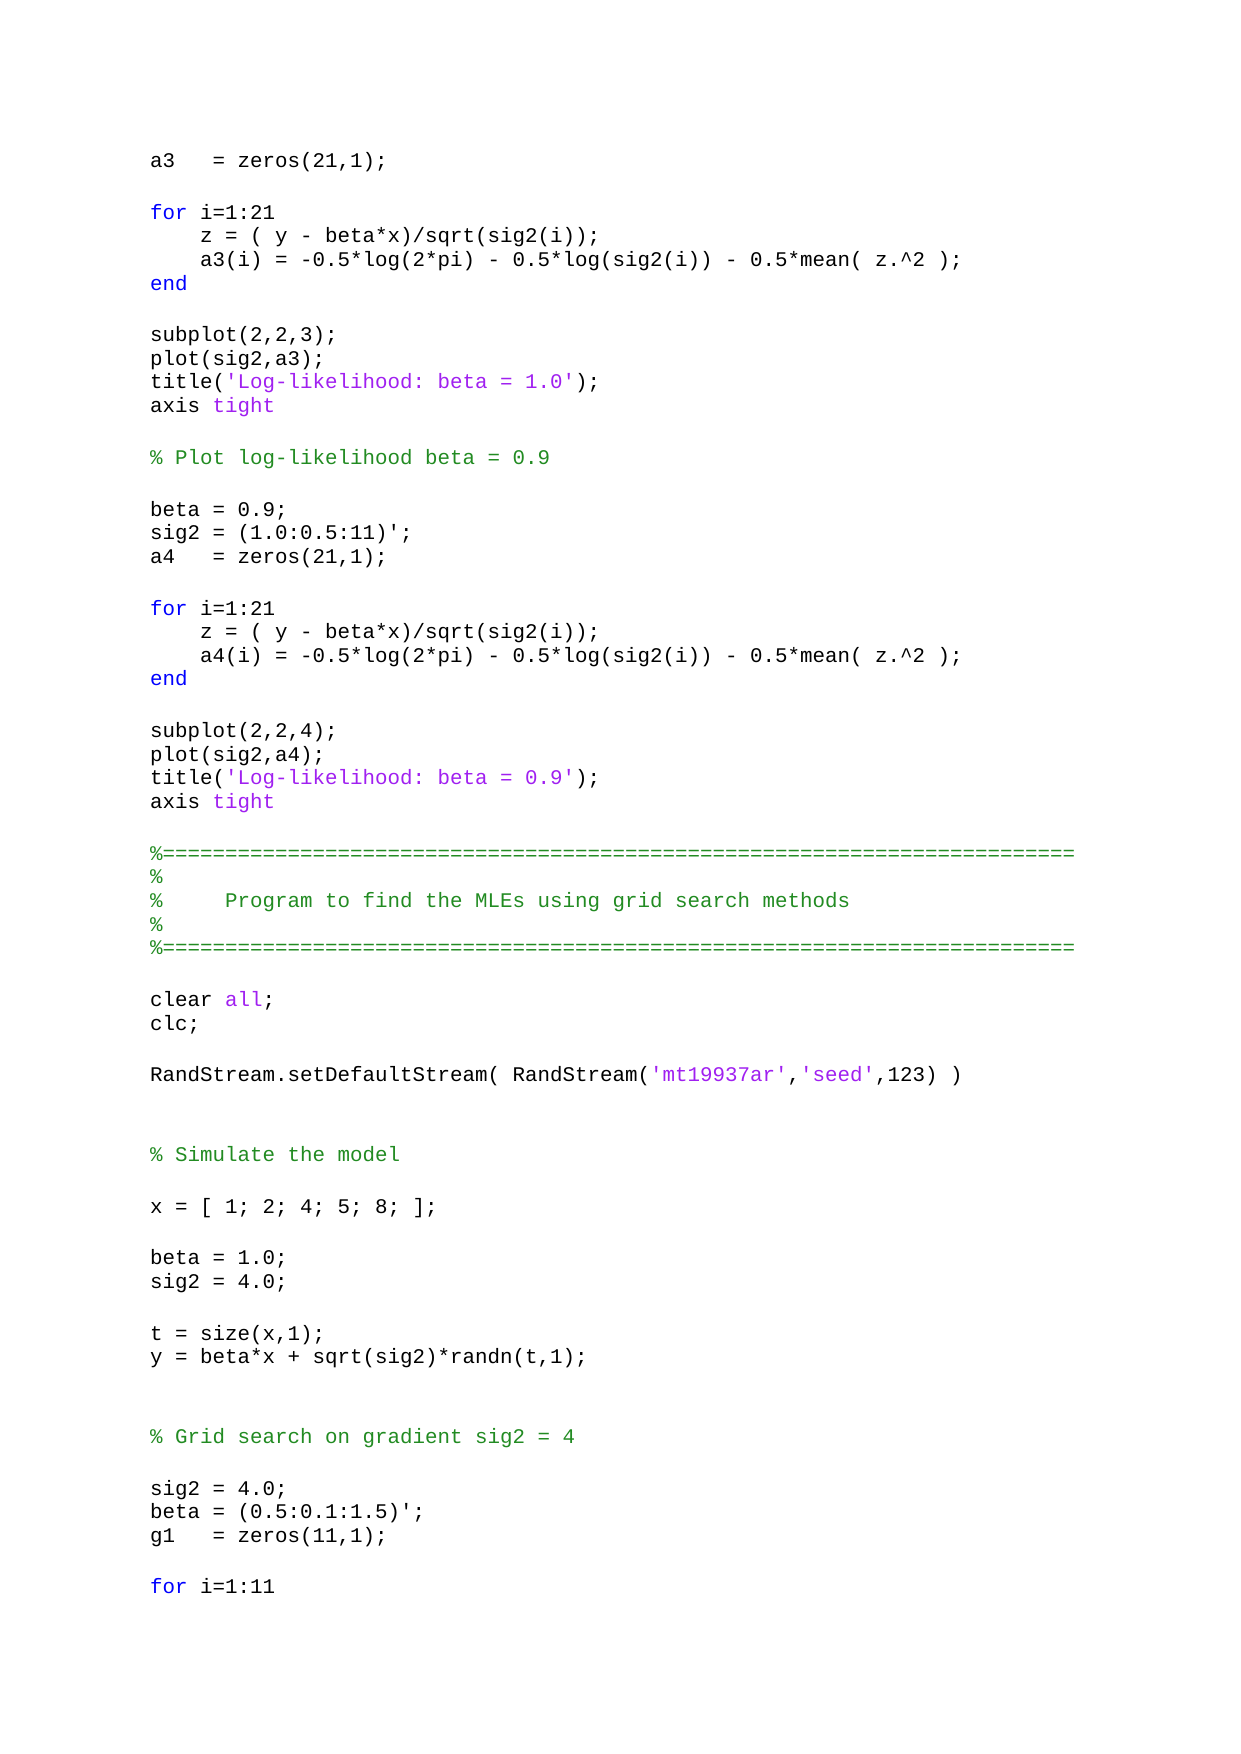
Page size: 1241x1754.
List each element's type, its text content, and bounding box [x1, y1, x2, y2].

text % Program to find the MLEs using grid search methods [150, 890, 1090, 914]
text subplot(2,2,4); [150, 720, 1090, 744]
text z = ( y - beta*x)/sqrt(sig2(i)); [150, 225, 1090, 249]
text subplot(2,2,3); [150, 324, 1090, 348]
text beta = 1.0; [150, 1247, 1090, 1271]
text % Plot log-likelihood beta = 0.9 [150, 447, 1090, 471]
text plot(sig2,a3); [150, 348, 1090, 372]
text g1 = zeros(11,1); [150, 1525, 1090, 1548]
text a3(i) = -0.5*log(2*pi) - 0.5*log(sig2(i)) - 0.5*mean( z.^2 ); [150, 249, 1090, 273]
text % [150, 914, 1090, 937]
text sig2 = 4.0; [150, 1271, 1090, 1294]
text % Simulate the model [150, 1144, 1090, 1168]
text sig2 = (1.0:0.5:11)'; [150, 522, 1090, 546]
text beta = (0.5:0.1:1.5)'; [150, 1501, 1090, 1525]
text axis tight [150, 395, 1090, 419]
text for i=1:11 [150, 1577, 1090, 1600]
text RandStream.setDefaultStream( RandStream('mt19937ar','seed',123) ) [150, 1064, 1090, 1088]
text sig2 = 4.0; [150, 1478, 1090, 1501]
text title('Log-likelihood: beta = 0.9'); [150, 767, 1090, 791]
text % Grid search on gradient sig2 = 4 [150, 1426, 1090, 1449]
text t = size(x,1); [150, 1323, 1090, 1346]
text beta = 0.9; [150, 498, 1090, 522]
text a4(i) = -0.5*log(2*pi) - 0.5*log(sig2(i)) - 0.5*mean( z.^2 ); [150, 645, 1090, 668]
text plot(sig2,a4); [150, 744, 1090, 767]
text clc; [150, 1013, 1090, 1036]
text clear all; [150, 989, 1090, 1013]
text for i=1:21 [150, 597, 1090, 621]
text z = ( y - beta*x)/sqrt(sig2(i)); [150, 621, 1090, 645]
text y = beta*x + sqrt(sig2)*randn(t,1); [150, 1346, 1090, 1370]
text % [150, 866, 1090, 890]
text axis tight [150, 791, 1090, 815]
text end [150, 668, 1090, 692]
text x = [ 1; 2; 4; 5; 8; ]; [150, 1196, 1090, 1219]
text %========================================================================= [150, 937, 1090, 961]
text for i=1:21 [150, 202, 1090, 225]
text title('Log-likelihood: beta = 1.0'); [150, 372, 1090, 395]
text a3 = zeros(21,1); [150, 150, 1090, 174]
text end [150, 273, 1090, 296]
text a4 = zeros(21,1); [150, 546, 1090, 569]
text %========================================================================= [150, 843, 1090, 866]
